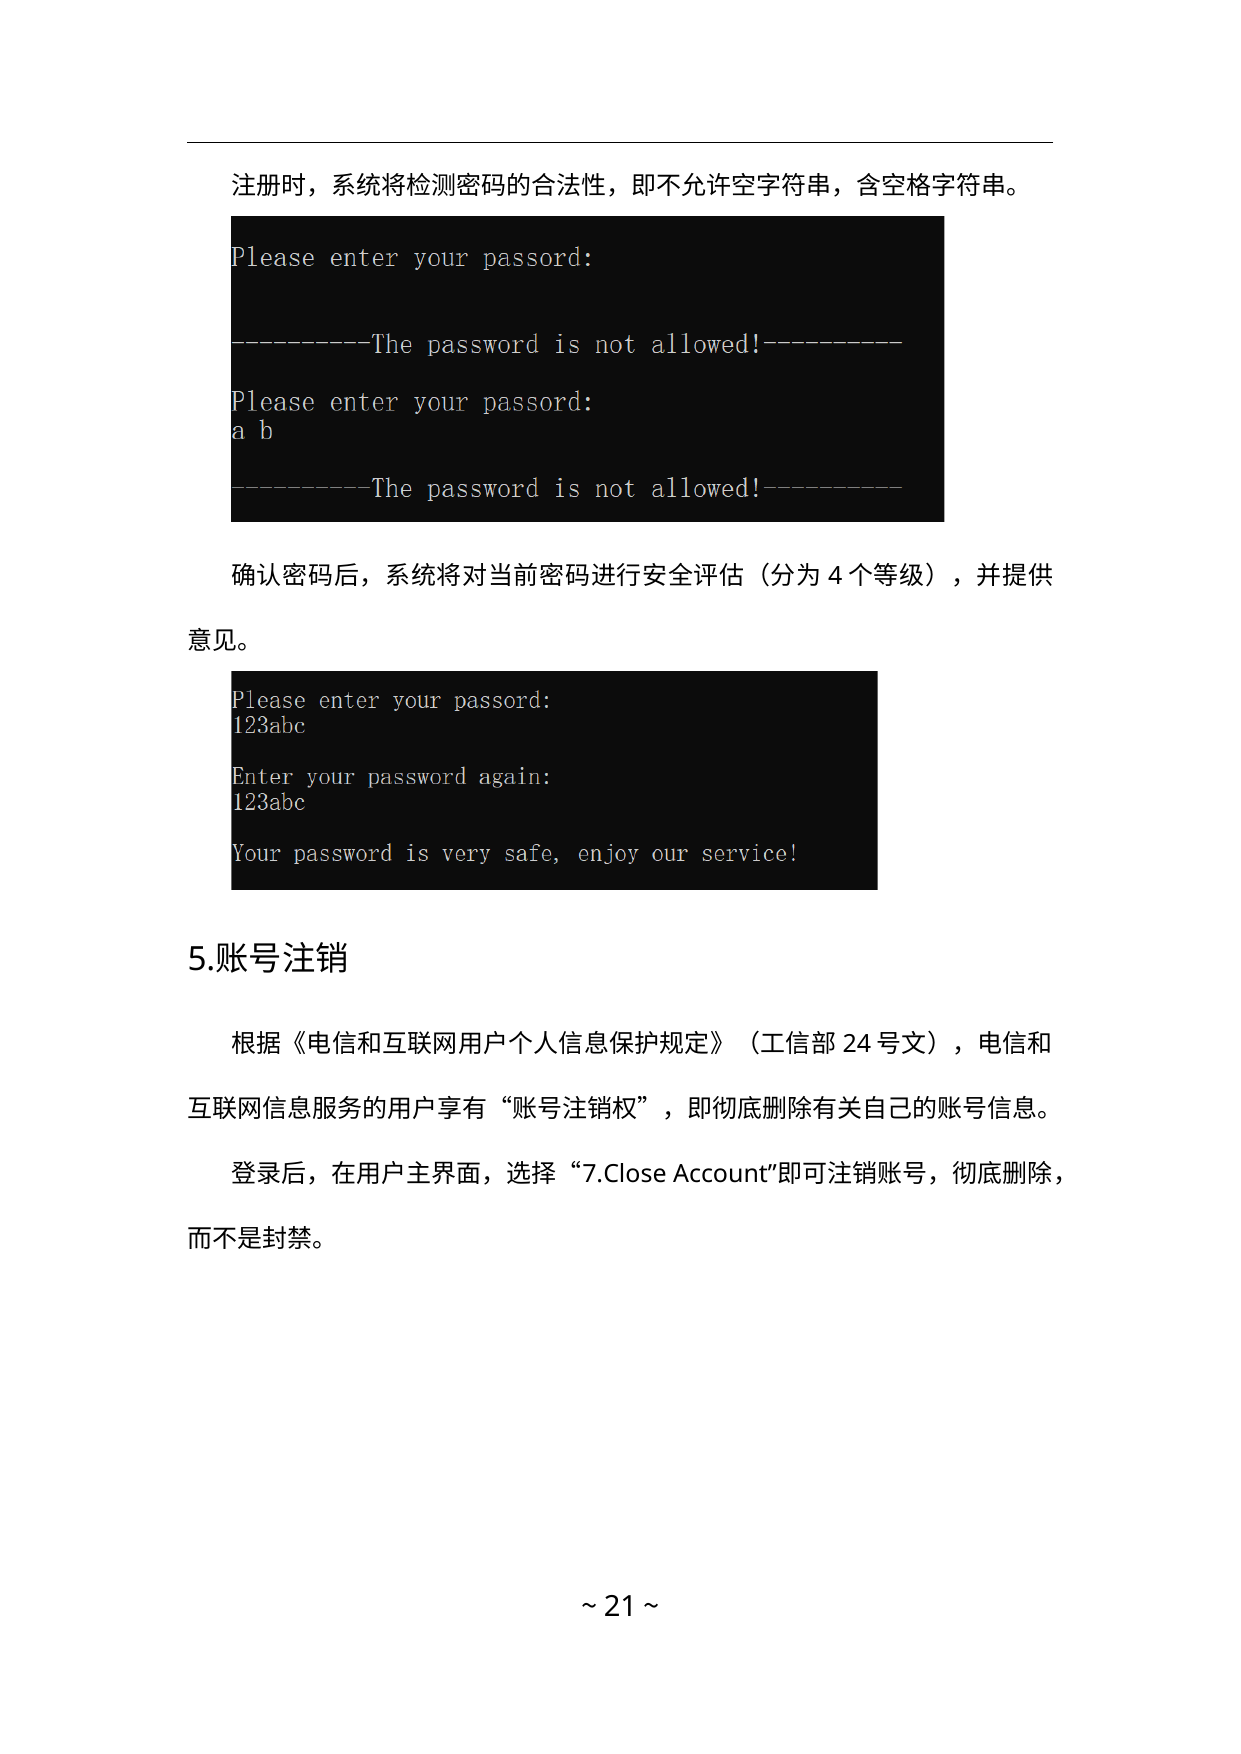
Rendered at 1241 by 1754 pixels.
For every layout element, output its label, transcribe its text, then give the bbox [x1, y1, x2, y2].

text 登录后，在用户主界面，选择“7.Close Account”即可注销账号，彻底删除，而不是封禁。 [187, 1139, 1053, 1269]
text 注册时，系统将检测密码的合法性，即不允许空字符串，含空格字符串。 [187, 151, 1053, 216]
text 确认密码后，系统将对当前密码进行安全评估（分为4个等级），并提供意见。 [187, 541, 1053, 671]
subtitle 5.账号注销 [187, 924, 1053, 989]
picture [231, 216, 945, 522]
text 根据《电信和互联网用户个人信息保护规定》（工信部24号文），电信和互联网信息服务的用户享有“账号注销权”，即彻底删除有关自己的账号信息。 [187, 1009, 1053, 1139]
picture [231, 671, 878, 890]
